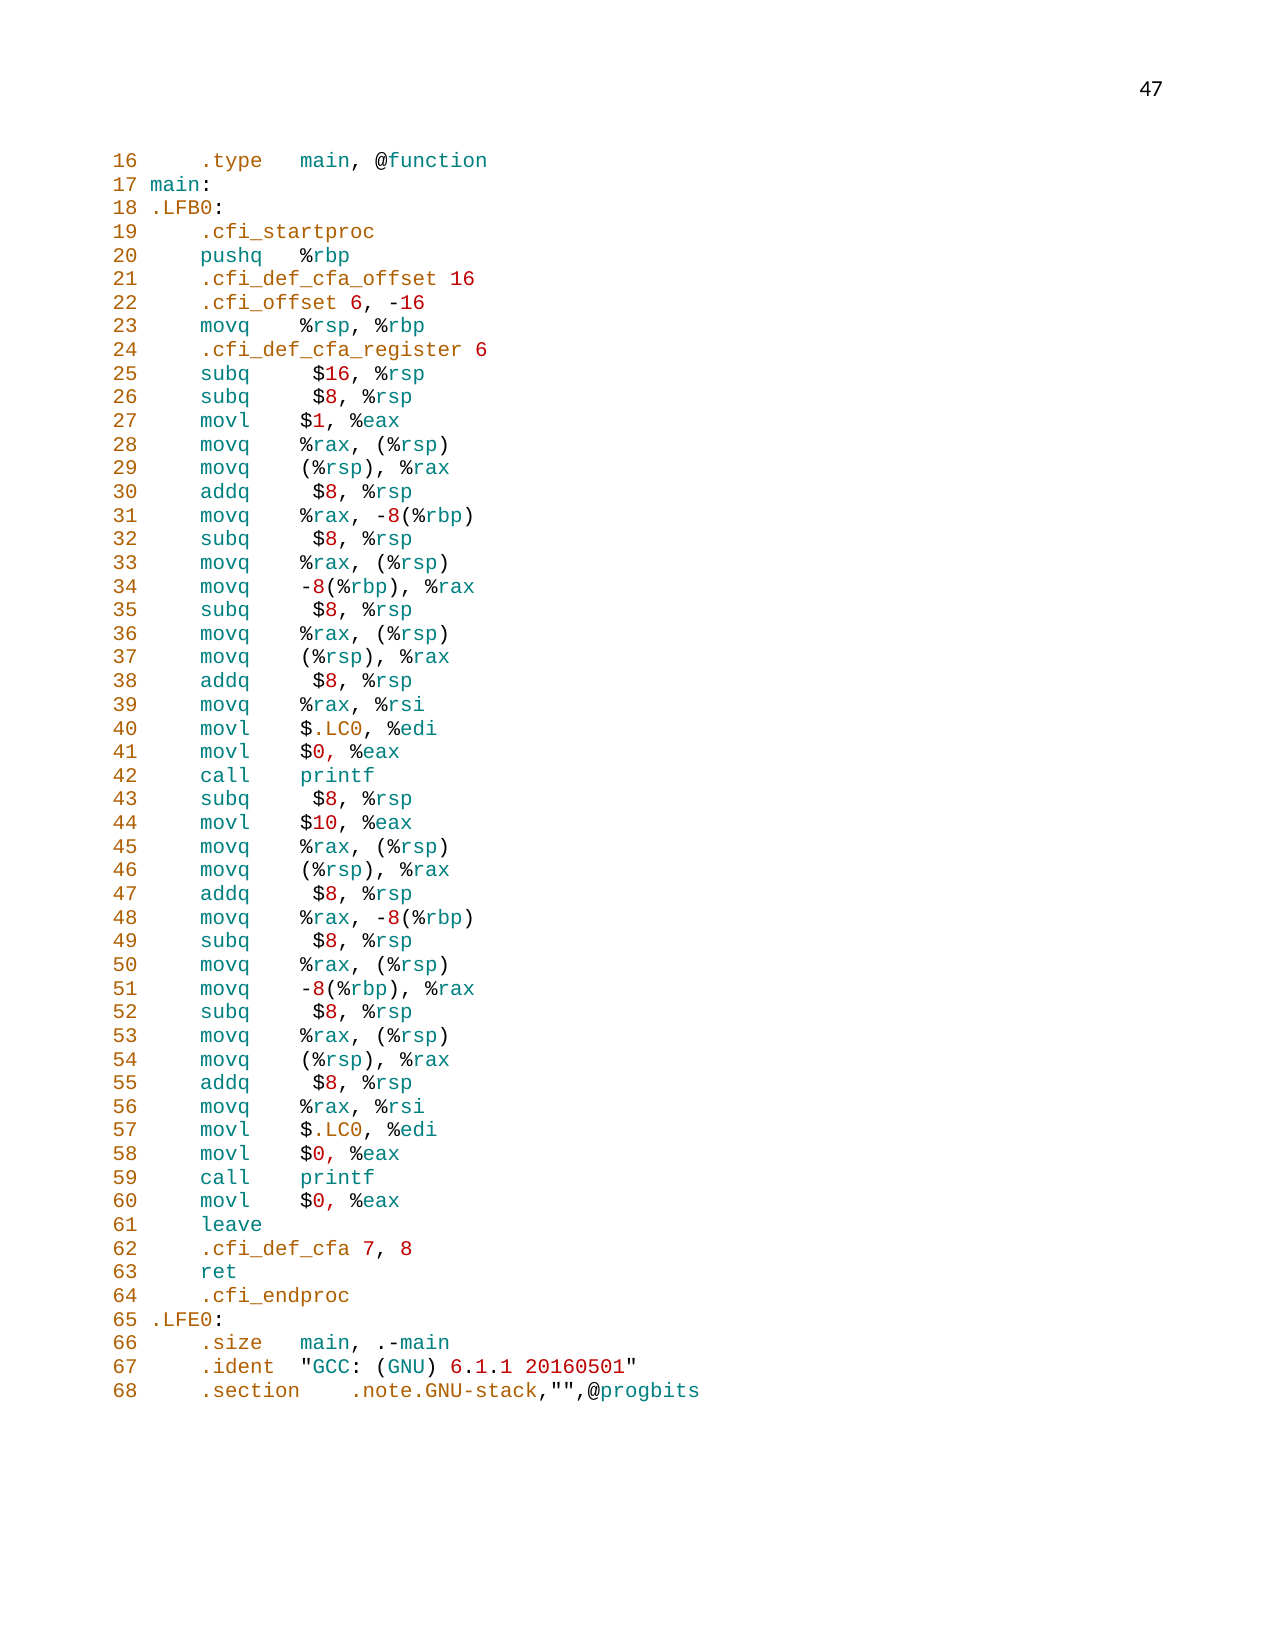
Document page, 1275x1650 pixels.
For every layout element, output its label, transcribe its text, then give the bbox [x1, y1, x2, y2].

text 24 .cfi_def_cfa_register 6 [112, 339, 1162, 363]
text 67 .ident "GCC: (GNU) 6.1.1 20160501" [112, 1356, 1162, 1379]
text 48 movq %rax, -8(%rbp) [112, 907, 1162, 930]
text 35 subq $8, %rsp [112, 599, 1162, 623]
text 34 movq -8(%rbp), %rax [112, 576, 1162, 599]
text 26 subq $8, %rsp [112, 386, 1162, 410]
text 49 subq $8, %rsp [112, 930, 1162, 954]
text 16 .type main, @function [112, 150, 1162, 174]
text 39 movq %rax, %rsi [112, 694, 1162, 717]
text 51 movq -8(%rbp), %rax [112, 978, 1162, 1001]
text 40 movl $.LC0, %edi [112, 717, 1162, 741]
text 28 movq %rax, (%rsp) [112, 434, 1162, 457]
text 68 .section .note.GNU-stack,"",@progbits [112, 1379, 1162, 1403]
text 22 .cfi_offset 6, -16 [112, 292, 1162, 316]
text 46 movq (%rsp), %rax [112, 859, 1162, 883]
text 33 movq %rax, (%rsp) [112, 552, 1162, 576]
text 52 subq $8, %rsp [112, 1001, 1162, 1025]
text 38 addq $8, %rsp [112, 670, 1162, 694]
text 55 addq $8, %rsp [112, 1072, 1162, 1096]
text 65 .LFE0: [112, 1309, 1162, 1332]
text 50 movq %rax, (%rsp) [112, 954, 1162, 978]
text 64 .cfi_endproc [112, 1285, 1162, 1309]
text 29 movq (%rsp), %rax [112, 457, 1162, 481]
text 42 call printf [112, 765, 1162, 788]
text 31 movq %rax, -8(%rbp) [112, 505, 1162, 528]
text 21 .cfi_def_cfa_offset 16 [112, 268, 1162, 292]
text 30 addq $8, %rsp [112, 481, 1162, 505]
text 19 .cfi_startproc [112, 221, 1162, 244]
text 61 leave [112, 1214, 1162, 1238]
text 60 movl $0, %eax [112, 1190, 1162, 1214]
text 57 movl $.LC0, %edi [112, 1119, 1162, 1143]
text 37 movq (%rsp), %rax [112, 647, 1162, 670]
text 47 addq $8, %rsp [112, 883, 1162, 907]
text 36 movq %rax, (%rsp) [112, 623, 1162, 647]
text 20 pushq %rbp [112, 244, 1162, 268]
text 62 .cfi_def_cfa 7, 8 [112, 1238, 1162, 1261]
text 41 movl $0, %eax [112, 741, 1162, 765]
text 25 subq $16, %rsp [112, 363, 1162, 386]
text 23 movq %rsp, %rbp [112, 316, 1162, 339]
text 44 movl $10, %eax [112, 812, 1162, 836]
text 32 subq $8, %rsp [112, 528, 1162, 552]
text 56 movq %rax, %rsi [112, 1096, 1162, 1119]
text 17 main: [112, 174, 1162, 197]
text 45 movq %rax, (%rsp) [112, 836, 1162, 859]
text 63 ret [112, 1261, 1162, 1285]
text 54 movq (%rsp), %rax [112, 1048, 1162, 1072]
text 66 .size main, .-main [112, 1332, 1162, 1356]
text 43 subq $8, %rsp [112, 788, 1162, 812]
text 18 .LFB0: [112, 197, 1162, 221]
text 58 movl $0, %eax [112, 1143, 1162, 1167]
text 59 call printf [112, 1167, 1162, 1190]
text 27 movl $1, %eax [112, 410, 1162, 434]
text 53 movq %rax, (%rsp) [112, 1025, 1162, 1048]
